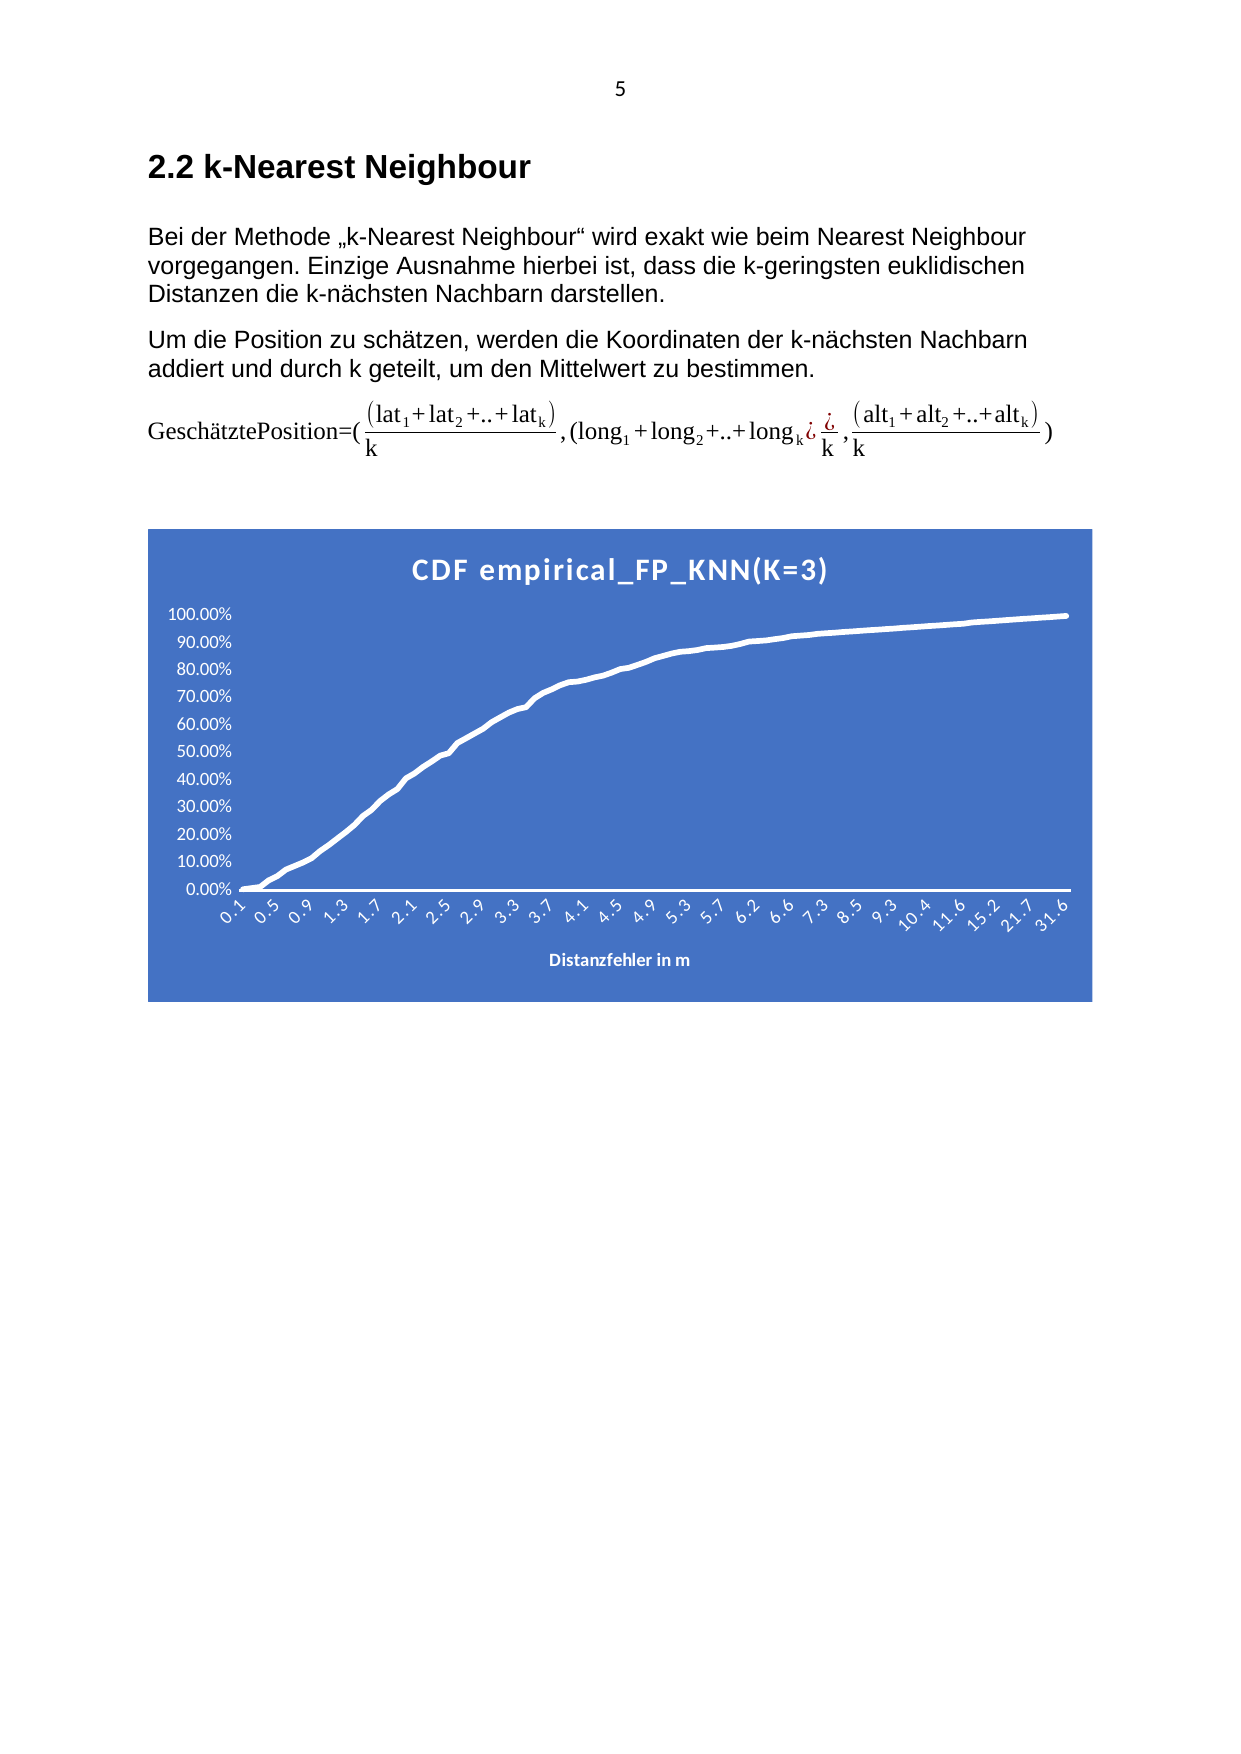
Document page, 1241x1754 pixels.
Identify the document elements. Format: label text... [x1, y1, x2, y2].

text Um die Position zu schätzen, werden die Koordinaten der k-nächsten Nachbarn addiert und durch k geteilt, um den Mittelwert zu bestimmen. [148, 325, 1093, 382]
text Bei der Methode „k-Nearest Neighbour“ wird exakt wie beim Nearest Neighbour vorgegangen. Einzige Ausnahme hierbei ist, dass die k-geringsten euklidischen Distanzen die k-nächsten Nachbarn darstellen. [148, 222, 1093, 308]
text 2.2 k-Nearest Neighbour [148, 148, 1093, 186]
